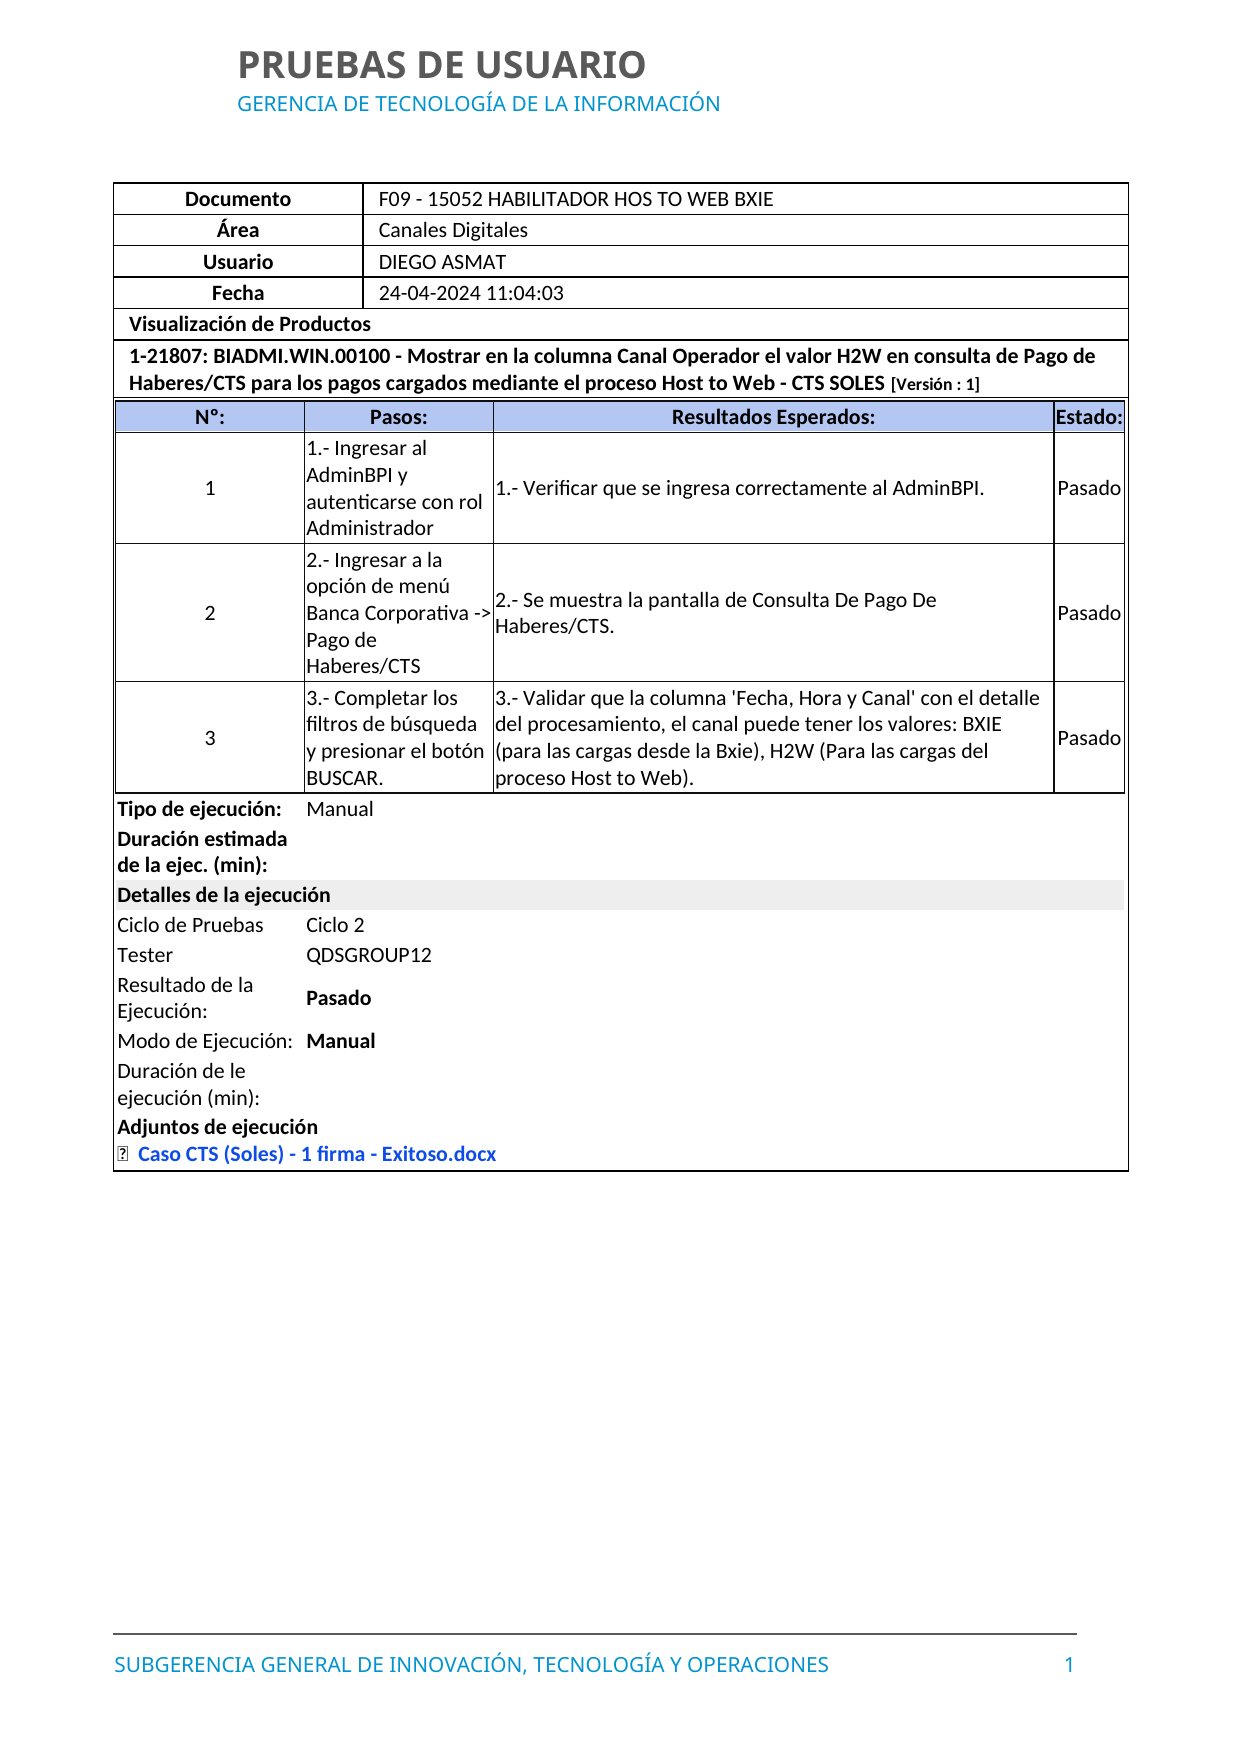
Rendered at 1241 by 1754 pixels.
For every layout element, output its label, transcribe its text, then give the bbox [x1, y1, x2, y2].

table_header Documento [114, 184, 362, 213]
table_cell Usuario [114, 246, 362, 276]
table_cell Área [114, 215, 362, 245]
table_cell 1-21807: BIADMI.WIN.00100 - Mostrar en la columna Canal Operador el valor H2W en consulta de Pago de Haberes/CTS para los pagos cargados mediante el proceso Host to Web - CTS SOLES [Versión : 1] [114, 341, 1128, 397]
table_header F09 - 15052 HABILITADOR HOS TO WEB BXIE [364, 184, 1128, 213]
table_cell [114, 398, 1128, 1170]
table_cell Fecha [114, 278, 362, 307]
table_cell 24-04-2024 11:04:03 [364, 278, 1128, 307]
table_cell Visualización de Productos [114, 309, 1128, 339]
table_cell DIEGO ASMAT [364, 246, 1128, 276]
table_cell Canales Digitales [364, 215, 1128, 245]
